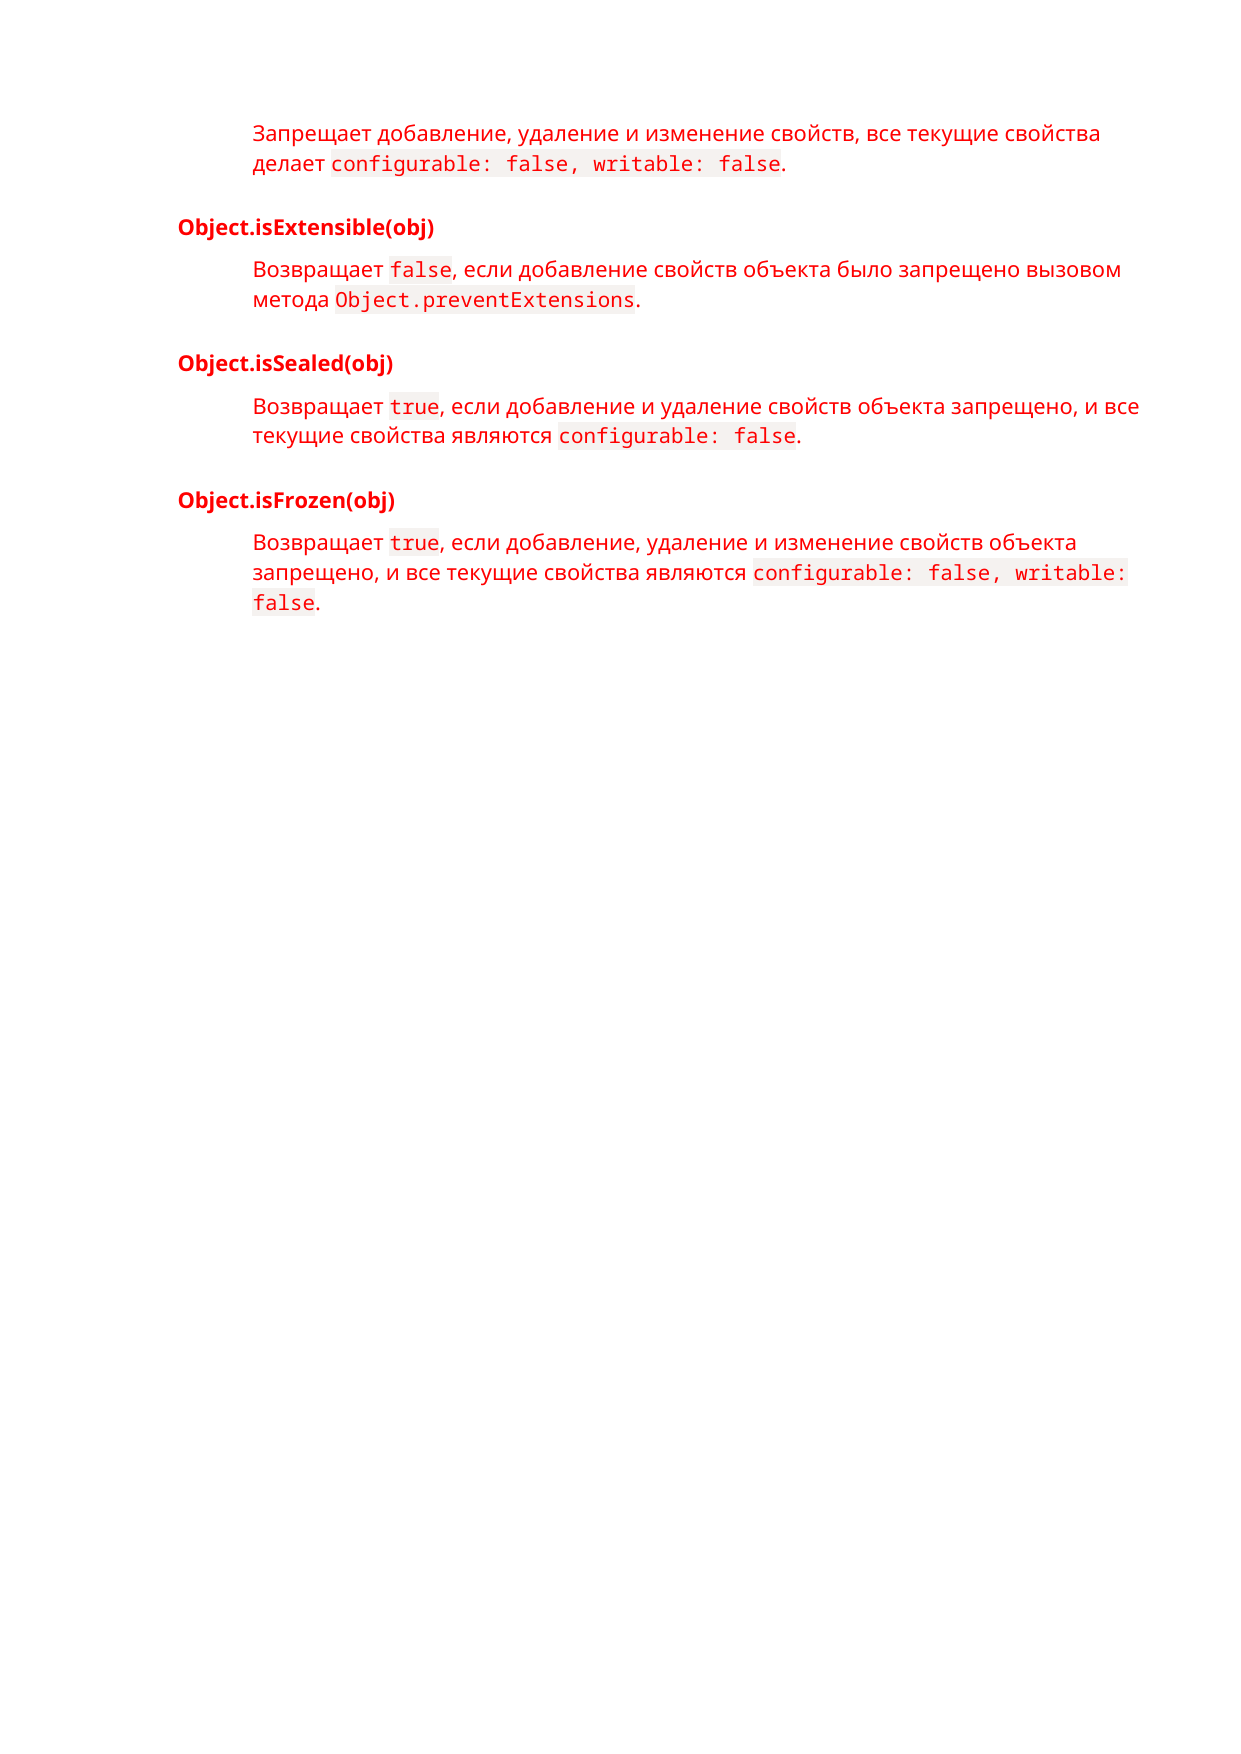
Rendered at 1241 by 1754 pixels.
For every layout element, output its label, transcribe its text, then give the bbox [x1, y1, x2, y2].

text Запрещает добавление, удаление и изменение свойств, все текущие свойства делает configurable: false, writable: false. [252, 118, 1152, 178]
text Object.isExtensible(obj) [177, 212, 1152, 242]
text Object.isFrozen(obj) [177, 484, 1152, 514]
text Возвращает false, если добавление свойств объекта было запрещено вызовом метода Object.preventExtensions. [252, 254, 1152, 314]
text Возвращает true, если добавление, удаление и изменение свойств объекта запрещено, и все текущие свойства являются configurable: false, writable: false. [252, 527, 1152, 616]
text Возвращает true, если добавление и удаление свойств объекта запрещено, и все текущие свойства являются configurable: false. [252, 391, 1152, 450]
text Object.isSealed(obj) [177, 348, 1152, 378]
